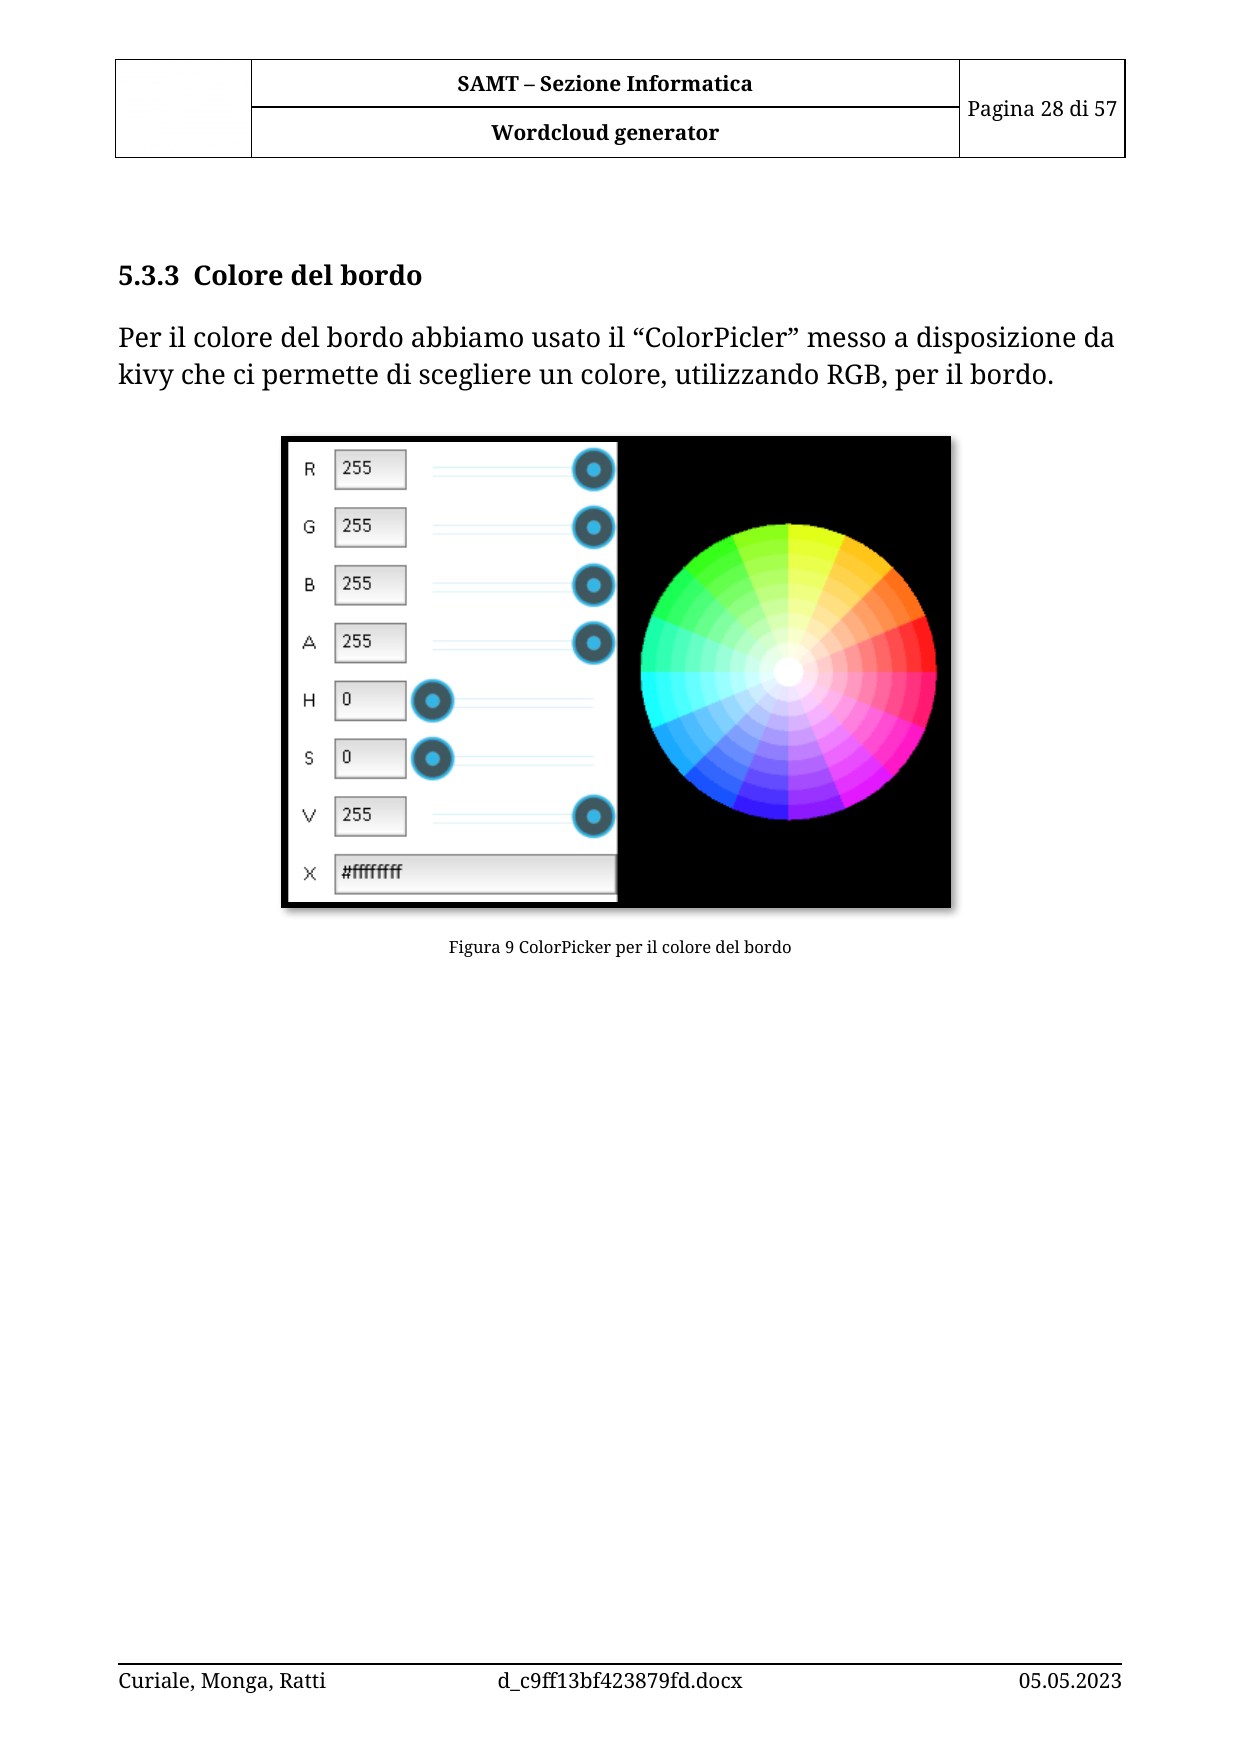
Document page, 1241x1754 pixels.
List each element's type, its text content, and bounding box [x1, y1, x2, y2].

subtitle Colore del bordo [118, 257, 1122, 294]
picture [115, 60, 251, 157]
text Per il colore del bordo abbiamo usato il “ColorPicler” messo a disposizione da kivy che ci permette di scegliere un colore, utilizzando RGB, per il bordo. [118, 319, 1122, 392]
picture [287, 442, 945, 902]
